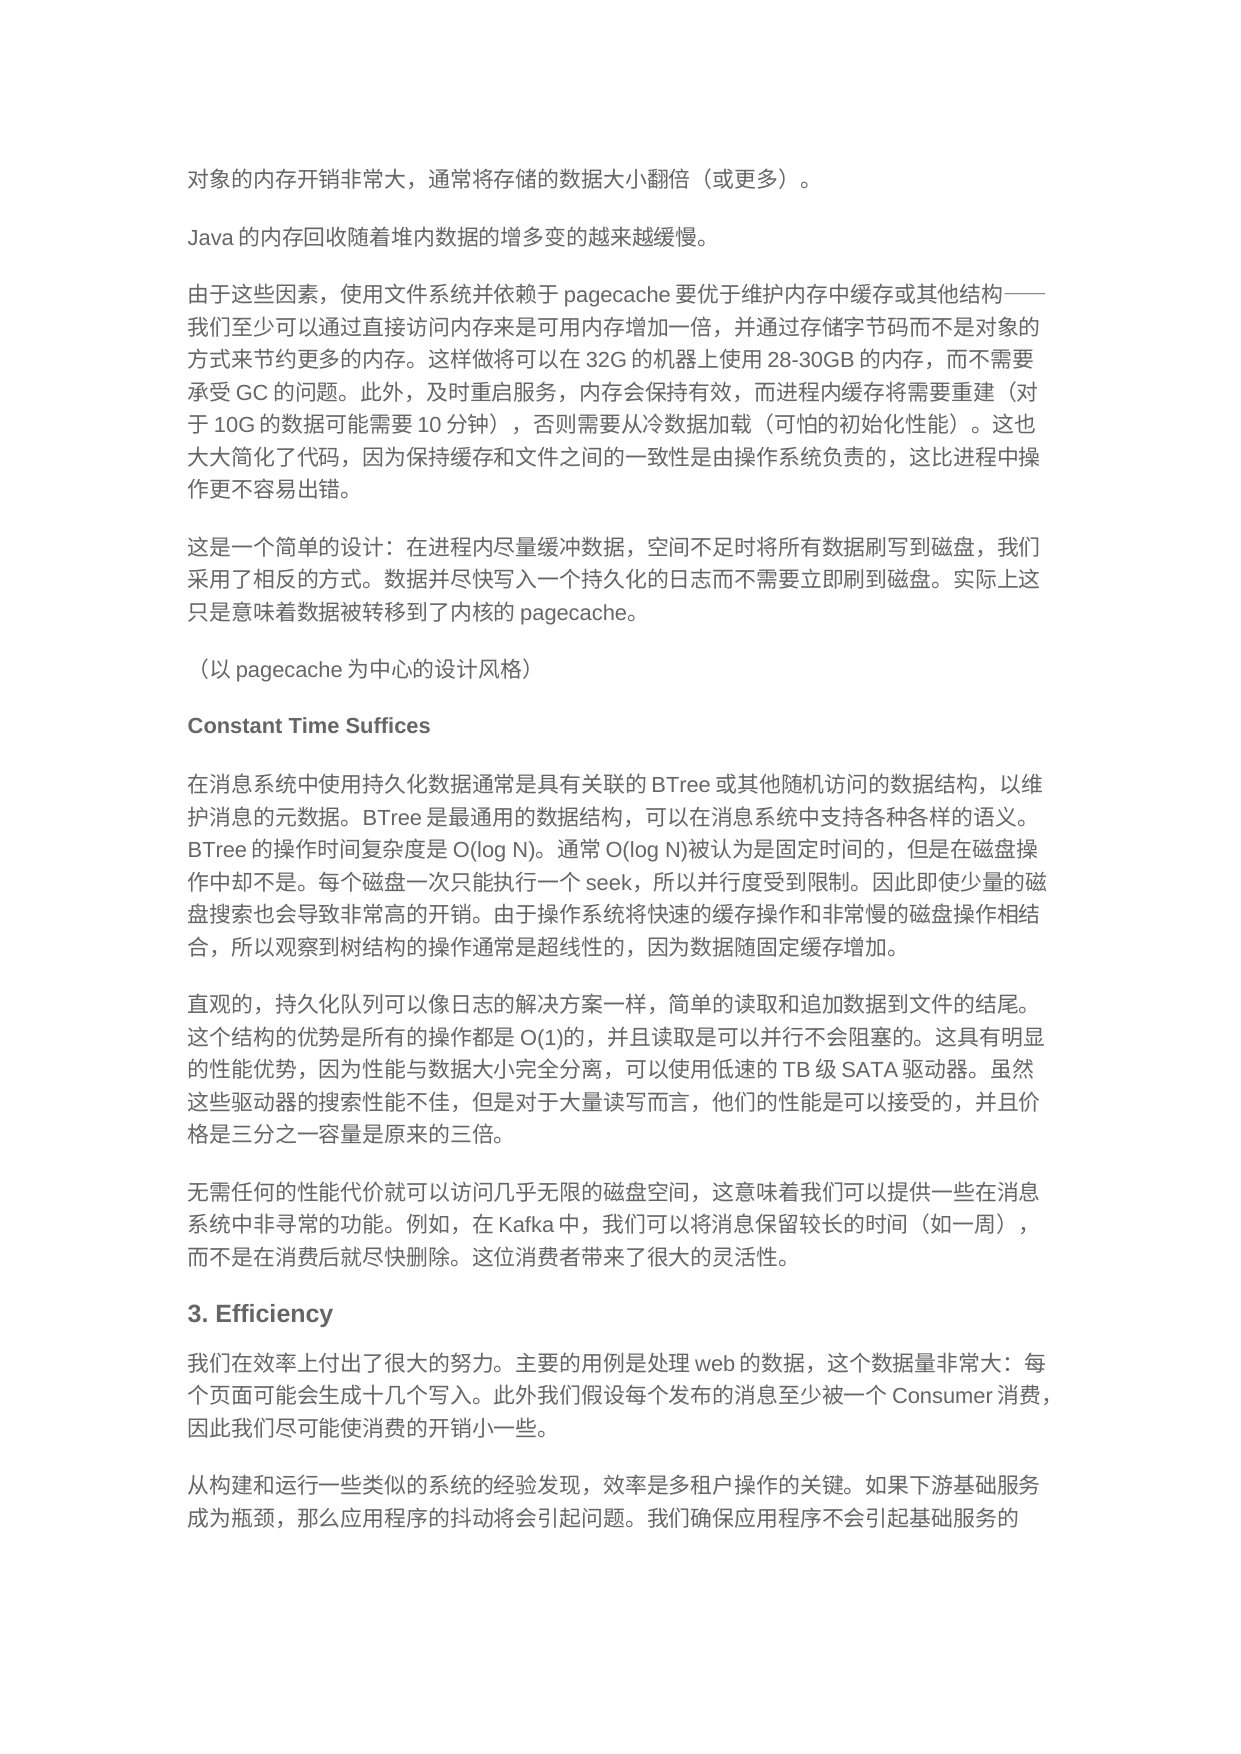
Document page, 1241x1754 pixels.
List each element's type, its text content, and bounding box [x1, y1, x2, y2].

text （以pagecache为中心的设计风格） [187, 652, 1053, 684]
text 对象的内存开销非常大，通常将存储的数据大小翻倍（或更多）。 [187, 162, 1053, 194]
text 这是一个简单的设计：在进程内尽量缓冲数据，空间不足时将所有数据刷写到磁盘，我们采用了相反的方式。数据并尽快写入一个持久化的日志而不需要立即刷到磁盘。实际上这只是意味着数据被转移到了内核的pagecache。 [187, 529, 1053, 627]
text 3. Efficiency [187, 1297, 1053, 1329]
text Constant Time Suffices [187, 709, 1053, 742]
text 直观的，持久化队列可以像日志的解决方案一样，简单的读取和追加数据到文件的结尾。这个结构的优势是所有的操作都是O(1)的，并且读取是可以并行不会阻塞的。这具有明显的性能优势，因为性能与数据大小完全分离，可以使用低速的TB级SATA驱动器。虽然这些驱动器的搜索性能不佳，但是对于大量读写而言，他们的性能是可以接受的，并且价格是三分之一容量是原来的三倍。 [187, 987, 1053, 1149]
text 在消息系统中使用持久化数据通常是具有关联的BTree或其他随机访问的数据结构，以维护消息的元数据。BTree是最通用的数据结构，可以在消息系统中支持各种各样的语义。BTree的操作时间复杂度是O(log N)。通常O(log N)被认为是固定时间的，但是在磁盘操作中却不是。每个磁盘一次只能执行一个seek，所以并行度受到限制。因此即使少量的磁盘搜索也会导致非常高的开销。由于操作系统将快速的缓存操作和非常慢的磁盘操作相结合，所以观察到树结构的操作通常是超线性的，因为数据随固定缓存增加。 [187, 767, 1053, 962]
text Java的内存回收随着堆内数据的增多变的越来越缓慢。 [187, 219, 1053, 252]
text 无需任何的性能代价就可以访问几乎无限的磁盘空间，这意味着我们可以提供一些在消息系统中非寻常的功能。例如，在Kafka中，我们可以将消息保留较长的时间（如一周），而不是在消费后就尽快删除。这位消费者带来了很大的灵活性。 [187, 1174, 1053, 1272]
text 由于这些因素，使用文件系统并依赖于pagecache要优于维护内存中缓存或其他结构——我们至少可以通过直接访问内存来是可用内存增加一倍，并通过存储字节码而不是对象的方式来节约更多的内存。这样做将可以在32G的机器上使用28-30GB的内存，而不需要承受GC的问题。此外，及时重启服务，内存会保持有效，而进程内缓存将需要重建（对于10G的数据可能需要10分钟），否则需要从冷数据加载（可怕的初始化性能）。这也大大简化了代码，因为保持缓存和文件之间的一致性是由操作系统负责的，这比进程中操作更不容易出错。 [187, 277, 1053, 504]
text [187, 1468, 1053, 1533]
text 我们在效率上付出了很大的努力。主要的用例是处理web的数据，这个数据量非常大：每个页面可能会生成十几个写入。此外我们假设每个发布的消息至少被一个Consumer消费，因此我们尽可能使消费的开销小一些。 [187, 1345, 1053, 1443]
